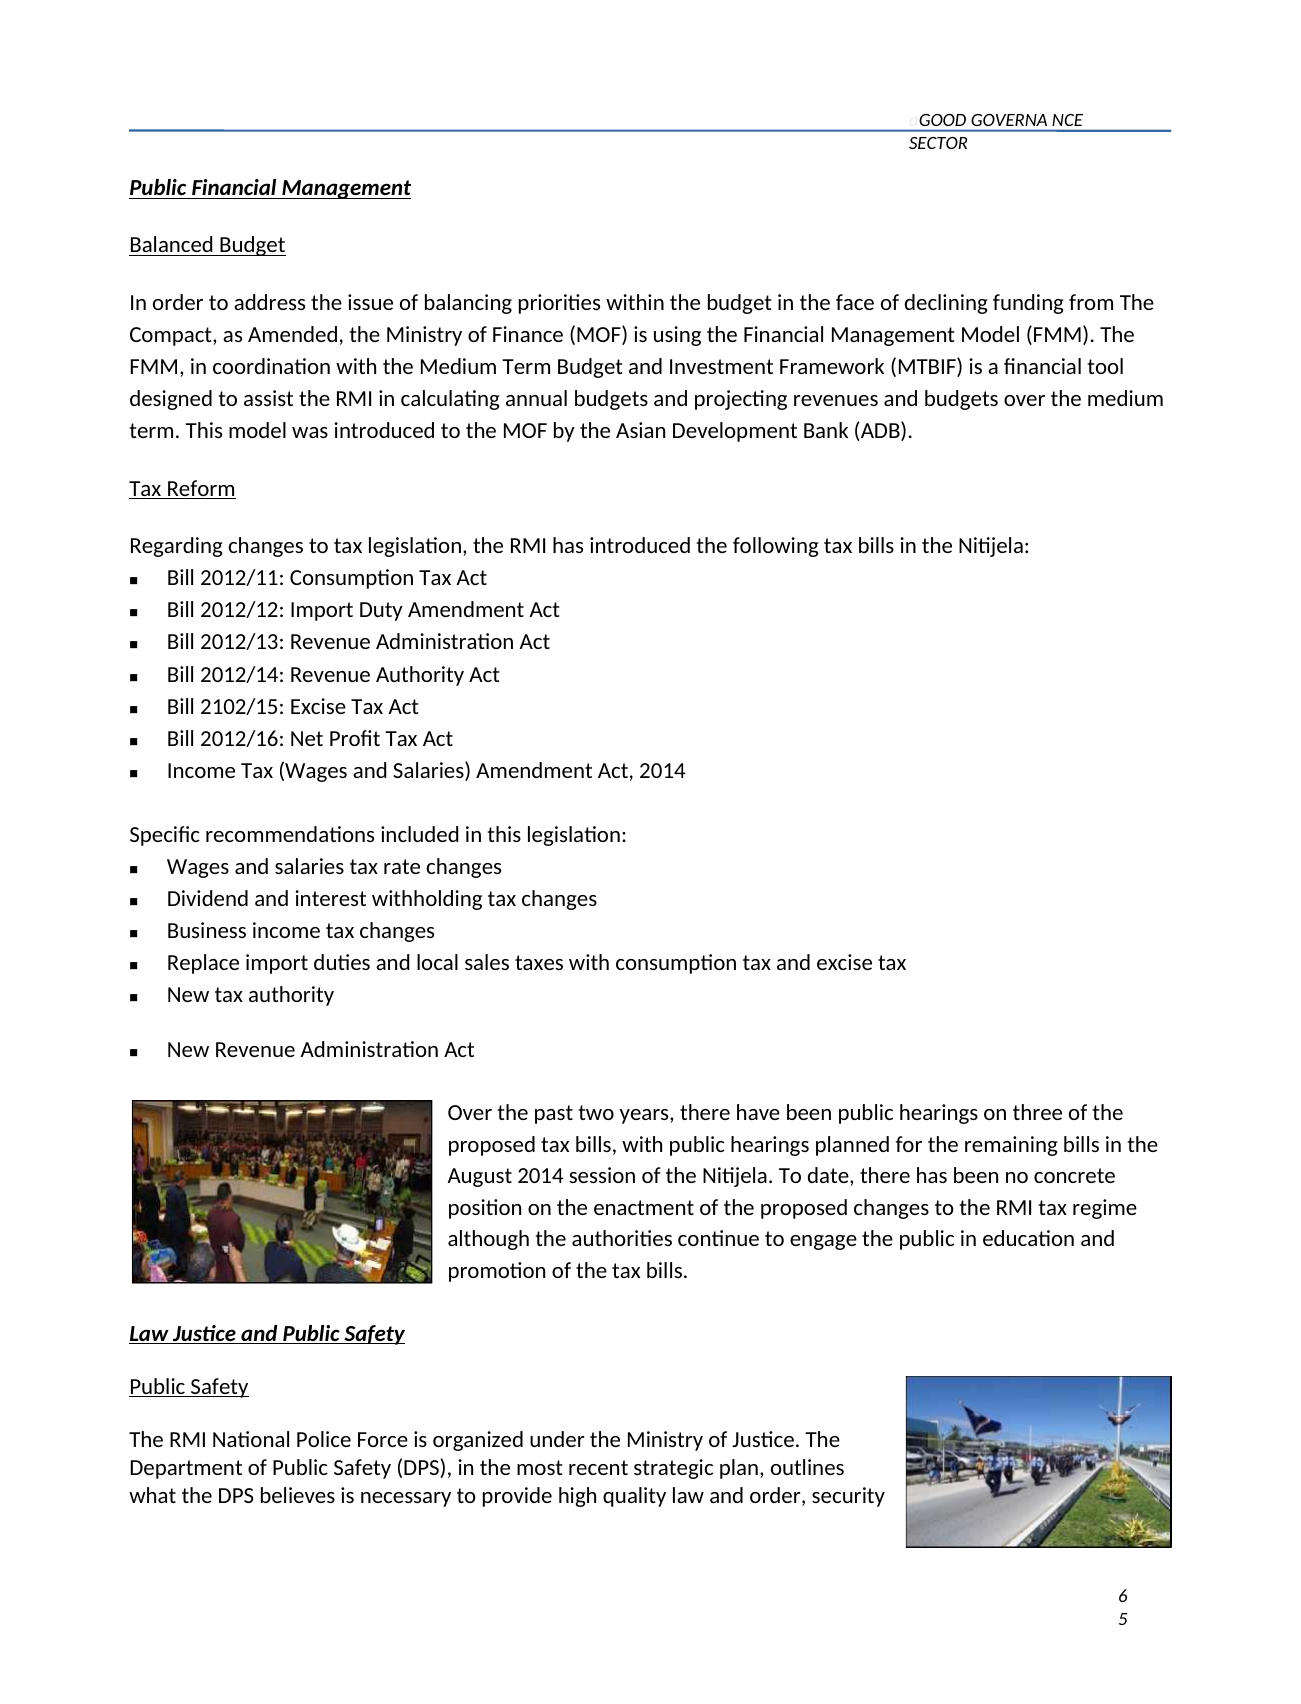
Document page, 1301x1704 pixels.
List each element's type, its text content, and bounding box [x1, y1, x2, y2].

list Replace import duties and local sales taxes with consumption tax and excise tax [129, 948, 1171, 976]
list Bill 2012/13: Revenue Administration Act [129, 627, 1171, 656]
picture [131, 1100, 433, 1284]
text Specific recommendations included in this legislation: [129, 820, 1171, 848]
list Business income tax changes [129, 916, 1171, 944]
text In order to address the issue of balancing priorities within the budget in the face of declining funding from The Compact, as Amended, the Ministry of Finance (MOF) is using the Financial Management Model (FMM). The FMM, in coordination with the Medium Term Budget and Investment Framework (MTBIF) is a financial tool designed to assist the RMI in calculating annual budgets and projecting revenues and budgets over the medium term. This model was introduced to the MOF by the Asian Development Bank (ADB). [129, 288, 1171, 444]
text Tax Reform [129, 474, 1171, 502]
subtitle Law Justice and Public Safety [129, 1319, 1171, 1347]
subtitle Public Financial Management [129, 173, 1171, 201]
text Regarding changes to tax legislation, the RMI has introduced the following tax bills in the Nitijela: [129, 531, 1171, 559]
text Public Safety [129, 1372, 1171, 1400]
picture [905, 1376, 1172, 1548]
text Balanced Budget [129, 231, 1171, 259]
list Bill 2012/16: Net Profit Tax Act [129, 724, 1171, 752]
list New tax authority [129, 981, 1171, 1009]
list Income Tax (Wages and Salaries) Amendment Act, 2014 [129, 756, 1171, 784]
list Wages and salaries tax rate changes [129, 852, 1171, 880]
list New Revenue Administration Act [129, 1035, 1171, 1063]
list Dividend and interest withholding tax changes [129, 884, 1171, 912]
list Bill 2102/15: Excise Tax Act [129, 692, 1171, 720]
list Bill 2012/11: Consumption Tax Act [129, 563, 1171, 591]
list Bill 2012/14: Revenue Authority Act [129, 660, 1171, 688]
list Bill 2012/12: Import Duty Amendment Act [129, 595, 1171, 623]
